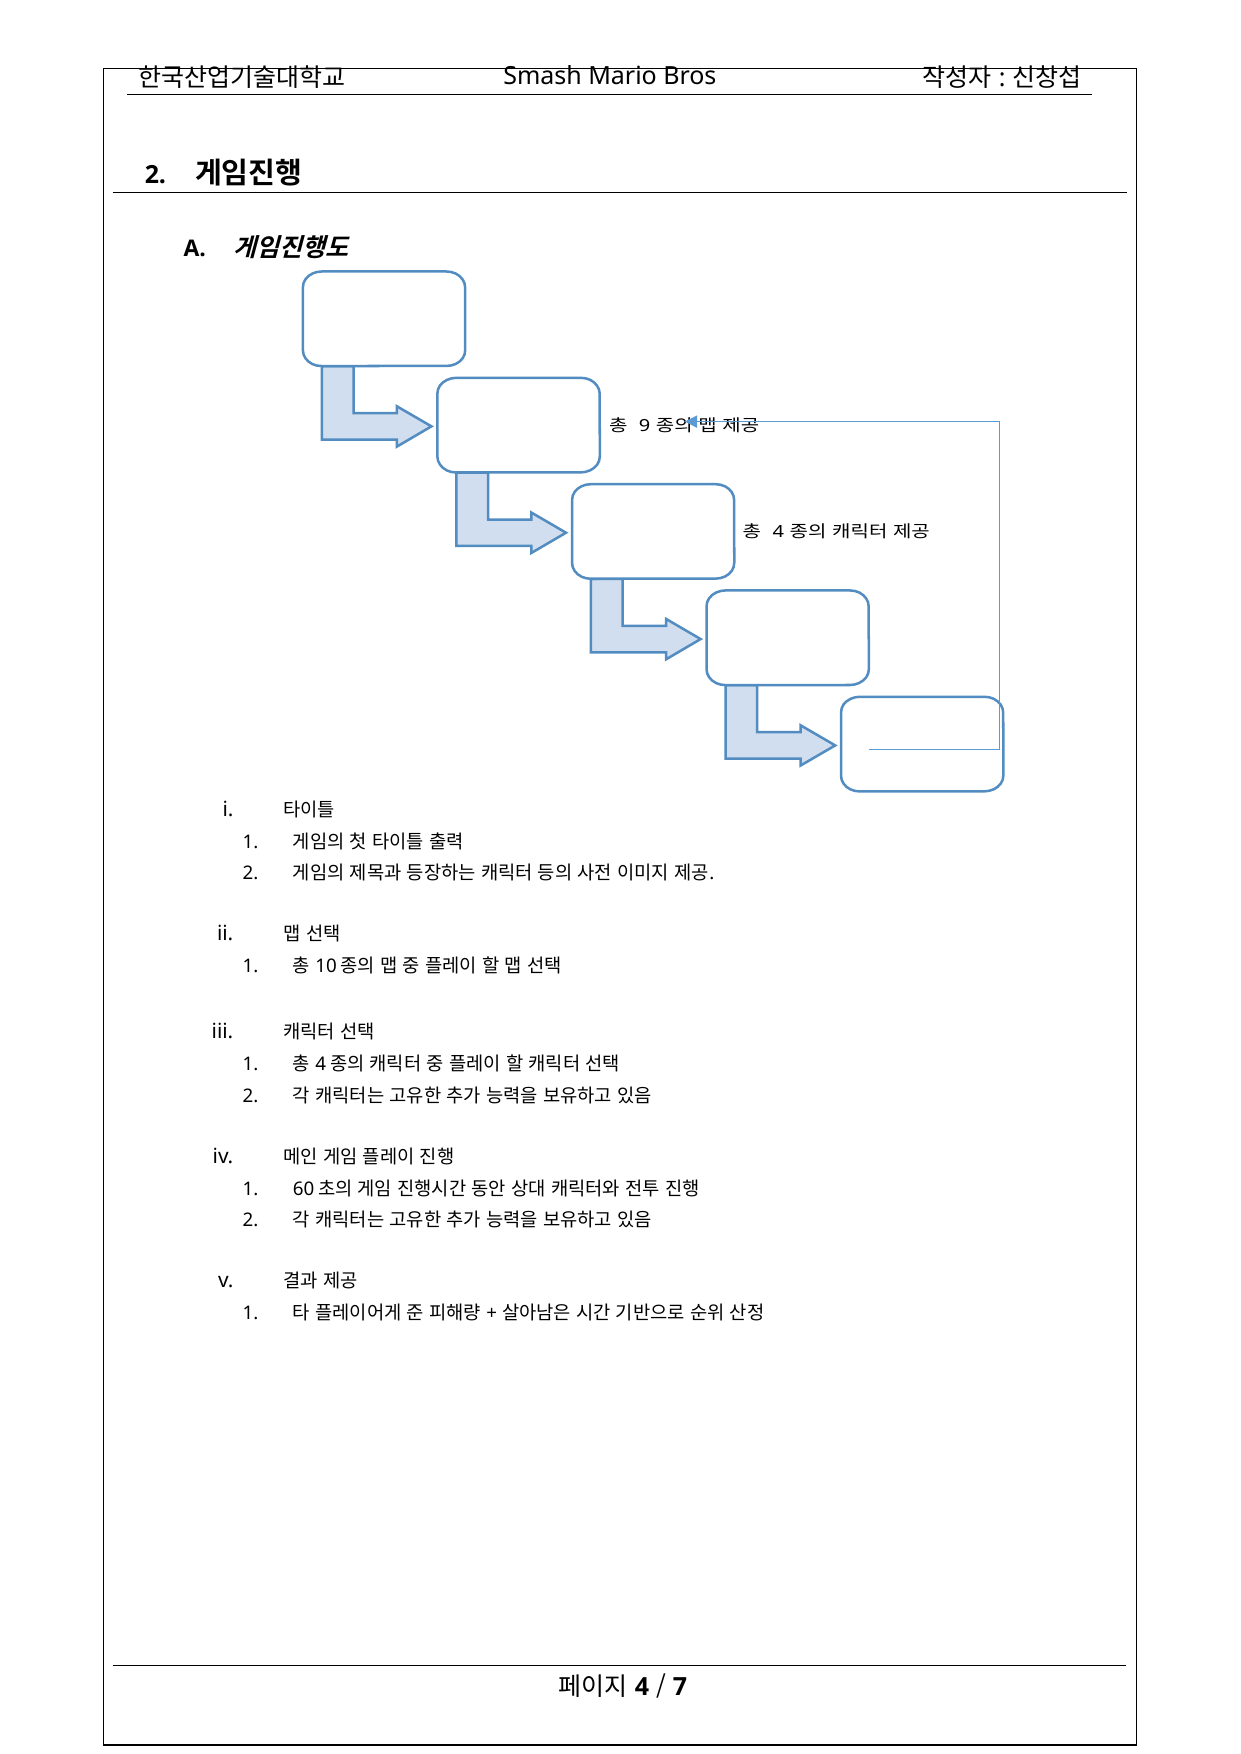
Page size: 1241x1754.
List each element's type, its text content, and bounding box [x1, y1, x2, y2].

subtitle 각 캐릭터는 고유한 추가 능력을 보유하고 있음 [242, 1080, 1128, 1107]
subtitle 타 플레이어게 준 피해량 + 살아남은 시간 기반으로 순위 산정 [242, 1298, 1128, 1325]
table_header 게임진행 [113, 150, 1127, 192]
subtitle 60초의 게임 진행시간 동안 상대 캐릭터와 전투 진행 [242, 1173, 1128, 1201]
subtitle 게임의 첫 타이틀 출력 [242, 827, 1128, 854]
subtitle 각 캐릭터는 고유한 추가 능력을 보유하고 있음 [242, 1205, 1128, 1232]
subtitle 타이틀 [233, 794, 1128, 823]
subtitle 메인 게임 플레이 진행 [233, 1141, 1128, 1169]
subtitle 총 10종의 맵 중 플레이 할 맵 선택 [242, 951, 1128, 978]
subtitle 총 4종의 캐릭터 중 플레이 할 캐릭터 선택 [242, 1049, 1128, 1076]
subtitle 게임의 제목과 등장하는 캐릭터 등의 사전 이미지 제공. [242, 858, 1128, 885]
subtitle 결과 제공 [233, 1265, 1128, 1294]
subtitle 게임진행도 [183, 227, 1128, 264]
subtitle 캐릭터 선택 [233, 1016, 1128, 1045]
subtitle 맵 선택 [233, 918, 1128, 947]
